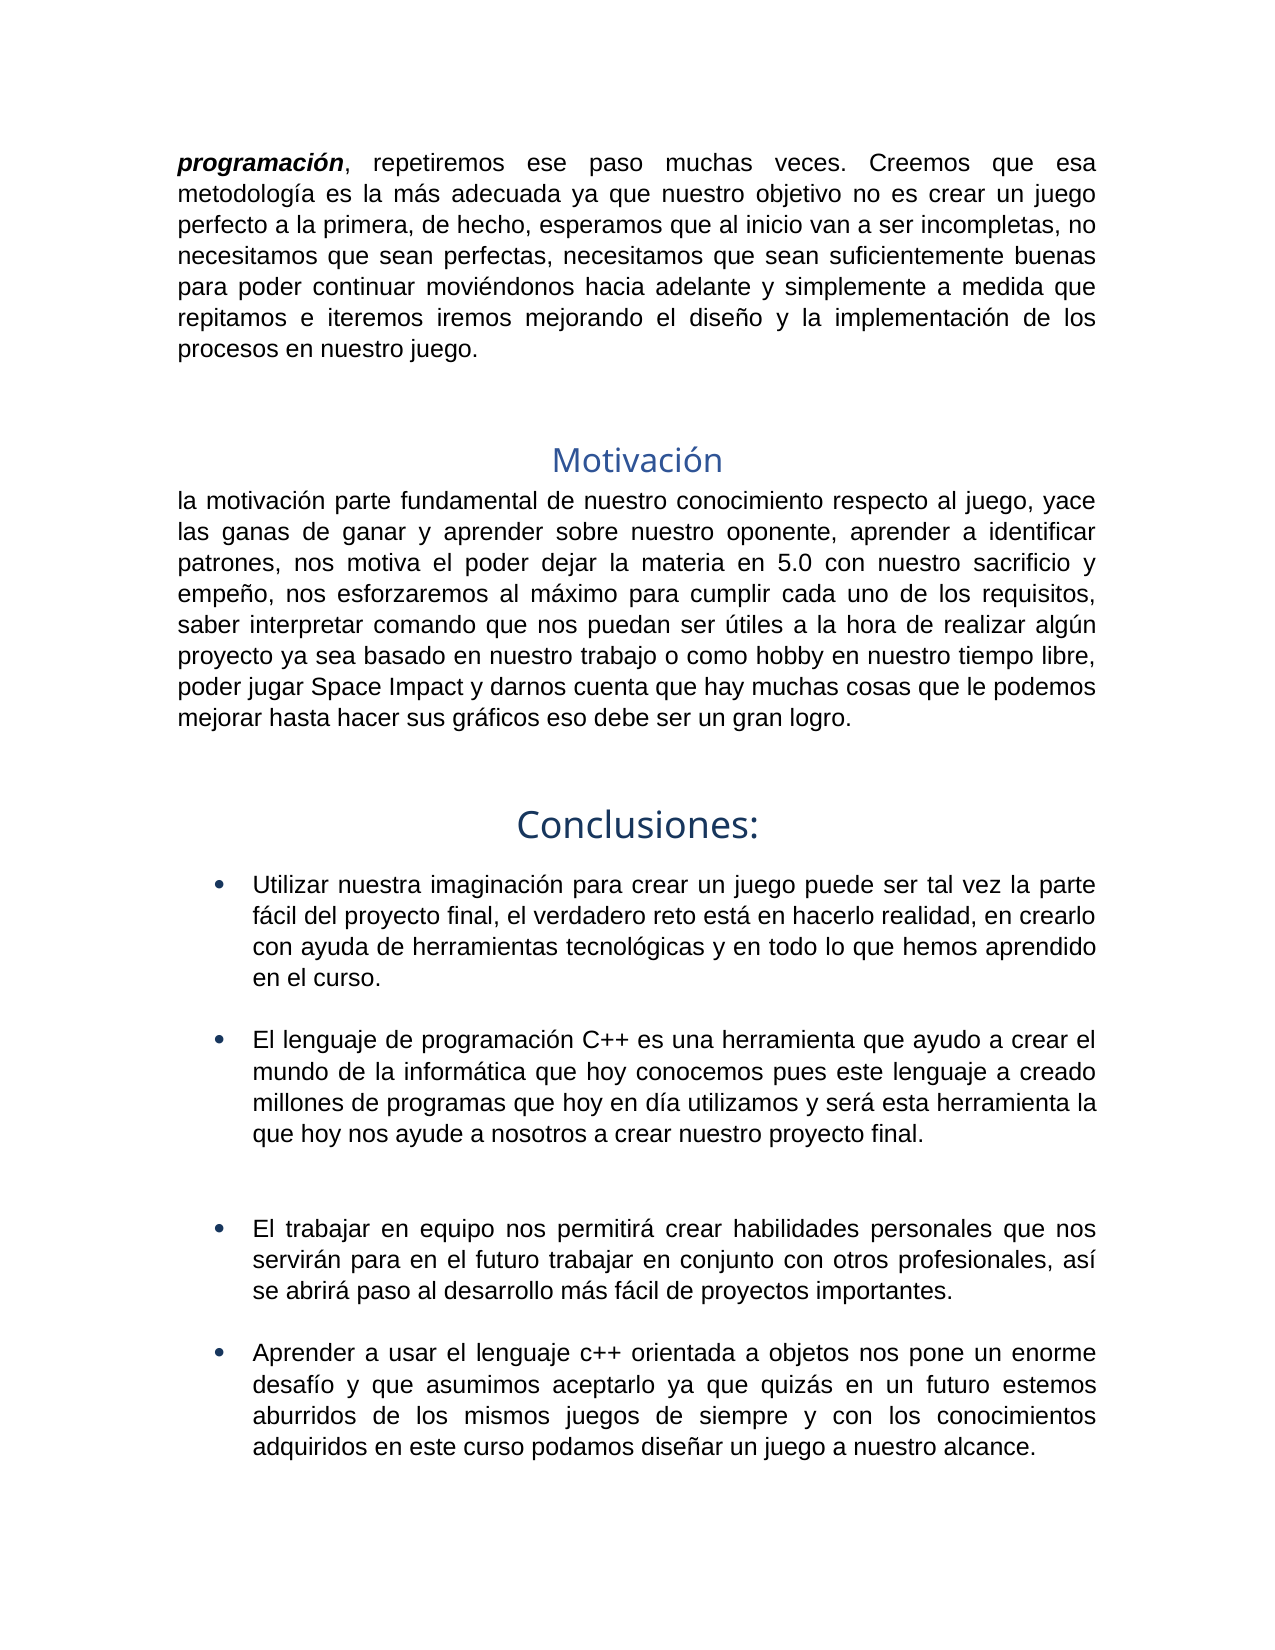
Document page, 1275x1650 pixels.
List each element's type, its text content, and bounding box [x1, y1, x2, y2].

subtitle Motivación [177, 437, 1098, 482]
list Aprender a usar el lenguaje c++ orientada a objetos nos pone un enorme desafío y que asumimos aceptarlo ya que quizás en un futuro estemos aburridos de los mismos juegos de siempre y con los conocimientos adquiridos en este curso podamos diseñar un juego a nuestro alcance. [215, 1338, 1098, 1460]
text Conclusiones: [177, 798, 1098, 849]
text la motivación parte fundamental de nuestro conocimiento respecto al juego, yace las ganas de ganar y aprender sobre nuestro oponente, aprender a identificar patrones, nos motiva el poder dejar la materia en 5.0 con nuestro sacrificio y empeño, nos esforzaremos al máximo para cumplir cada uno de los requisitos, saber interpretar comando que nos puedan ser útiles a la hora de realizar algún proyecto ya sea basado en nuestro trabajo o como hobby en nuestro tiempo libre, poder jugar Space Impact y darnos cuenta que hay muchas cosas que le podemos mejorar hasta hacer sus gráficos eso debe ser un gran logro. [177, 486, 1098, 732]
list El trabajar en equipo nos permitirá crear habilidades personales que nos servirán para en el futuro trabajar en conjunto con otros profesionales, así se abrirá paso al desarrollo más fácil de proyectos importantes. [215, 1214, 1098, 1305]
list El lenguaje de programación C++ es una herramienta que ayudo a crear el mundo de la informática que hoy conocemos pues este lenguaje a creado millones de programas que hoy en día utilizamos y será esta herramienta la que hoy nos ayude a nosotros a crear nuestro proyecto final. [215, 1026, 1098, 1147]
list Utilizar nuestra imaginación para crear un juego puede ser tal vez la parte fácil del proyecto final, el verdadero reto está en hacerlo realidad, en crearlo con ayuda de herramientas tecnológicas y en todo lo que hemos aprendido en el curso. [215, 870, 1098, 992]
